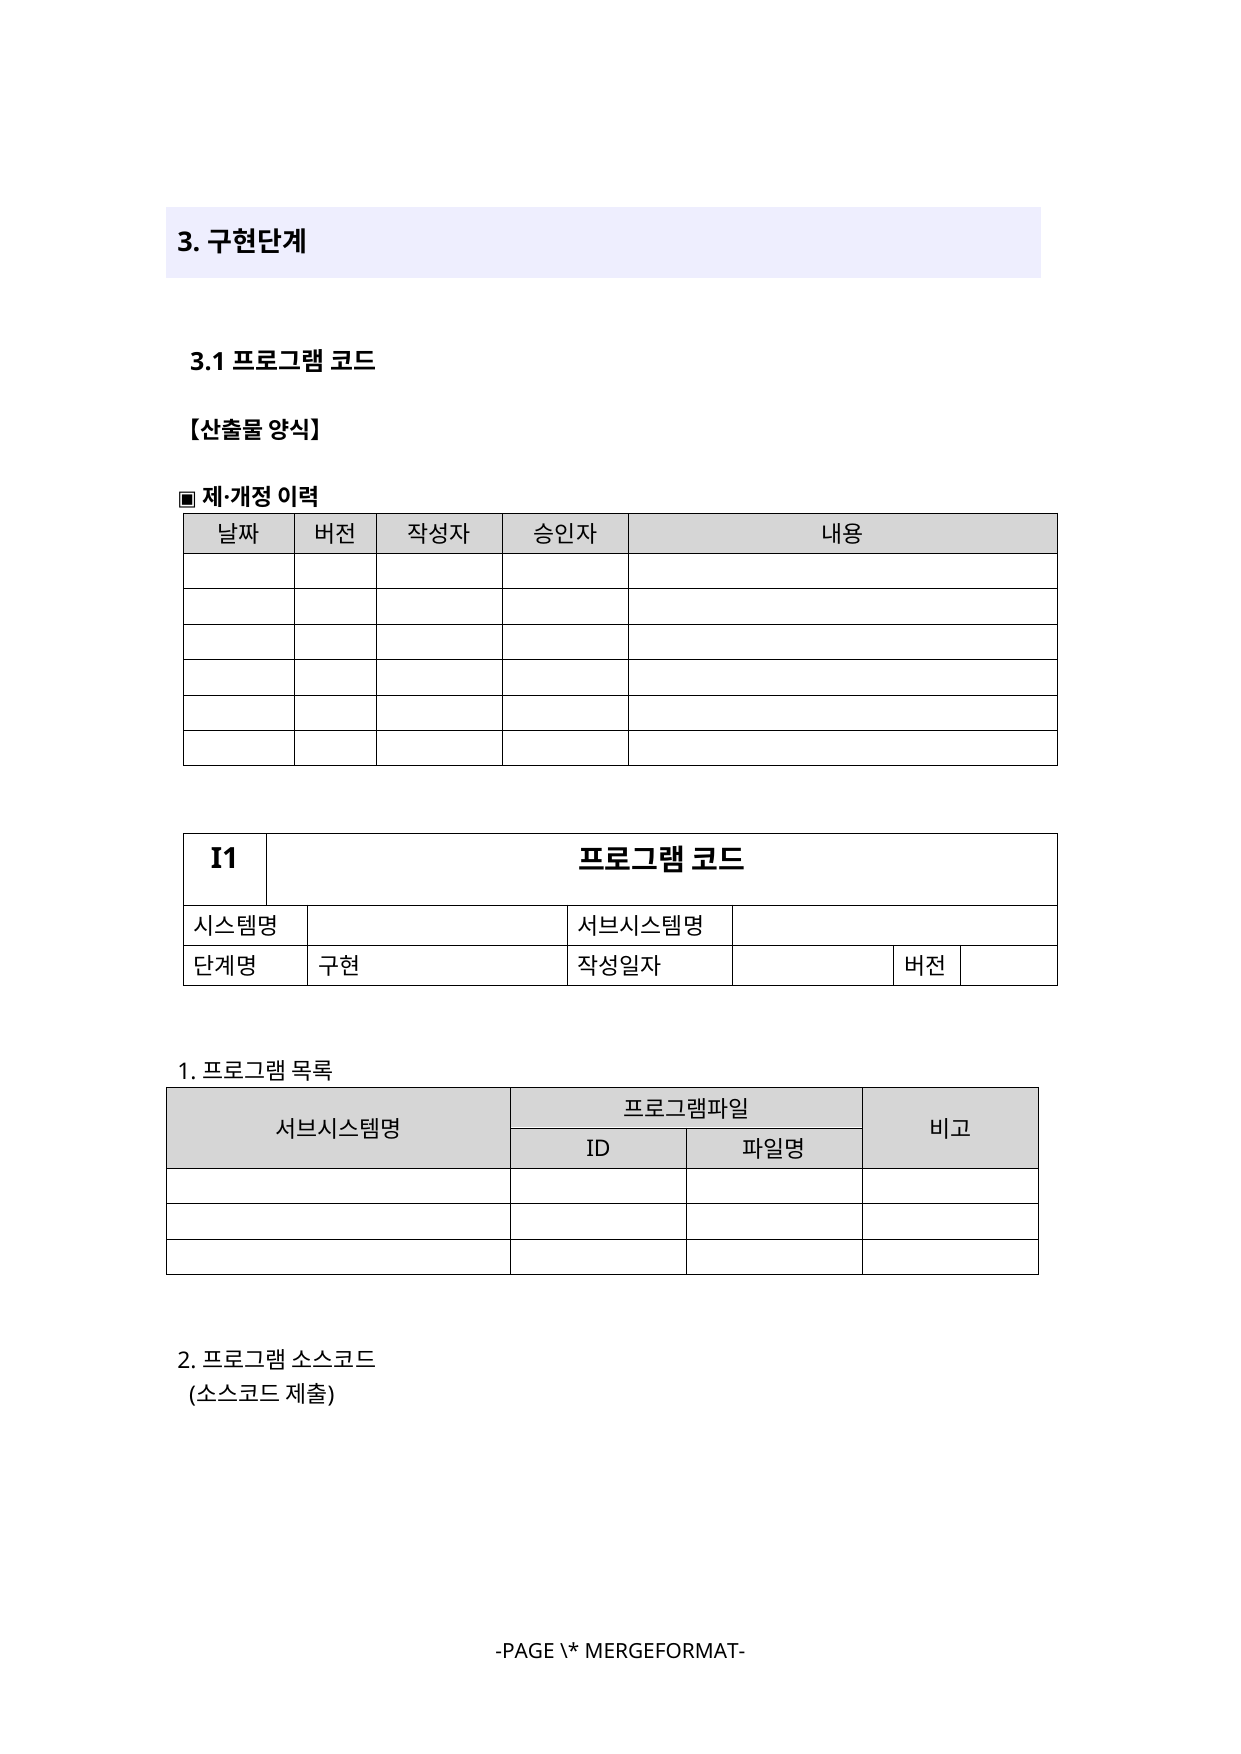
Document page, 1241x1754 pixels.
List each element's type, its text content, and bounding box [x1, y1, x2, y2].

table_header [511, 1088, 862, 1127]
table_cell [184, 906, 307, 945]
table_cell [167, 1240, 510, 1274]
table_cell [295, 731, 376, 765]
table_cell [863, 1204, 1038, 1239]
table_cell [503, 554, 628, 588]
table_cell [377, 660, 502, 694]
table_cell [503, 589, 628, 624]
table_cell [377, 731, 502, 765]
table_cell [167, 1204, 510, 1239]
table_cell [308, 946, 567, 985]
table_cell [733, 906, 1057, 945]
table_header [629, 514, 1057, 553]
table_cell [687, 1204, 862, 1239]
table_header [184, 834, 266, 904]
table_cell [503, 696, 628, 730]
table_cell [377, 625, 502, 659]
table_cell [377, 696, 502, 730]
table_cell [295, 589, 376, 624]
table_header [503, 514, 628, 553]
text ▣ 제·개정 이력 [177, 478, 1063, 512]
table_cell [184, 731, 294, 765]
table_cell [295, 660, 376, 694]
text 3.1 프로그램 코드 [177, 341, 1063, 378]
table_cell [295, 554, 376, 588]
text (소스코드 제출) [177, 1376, 1063, 1409]
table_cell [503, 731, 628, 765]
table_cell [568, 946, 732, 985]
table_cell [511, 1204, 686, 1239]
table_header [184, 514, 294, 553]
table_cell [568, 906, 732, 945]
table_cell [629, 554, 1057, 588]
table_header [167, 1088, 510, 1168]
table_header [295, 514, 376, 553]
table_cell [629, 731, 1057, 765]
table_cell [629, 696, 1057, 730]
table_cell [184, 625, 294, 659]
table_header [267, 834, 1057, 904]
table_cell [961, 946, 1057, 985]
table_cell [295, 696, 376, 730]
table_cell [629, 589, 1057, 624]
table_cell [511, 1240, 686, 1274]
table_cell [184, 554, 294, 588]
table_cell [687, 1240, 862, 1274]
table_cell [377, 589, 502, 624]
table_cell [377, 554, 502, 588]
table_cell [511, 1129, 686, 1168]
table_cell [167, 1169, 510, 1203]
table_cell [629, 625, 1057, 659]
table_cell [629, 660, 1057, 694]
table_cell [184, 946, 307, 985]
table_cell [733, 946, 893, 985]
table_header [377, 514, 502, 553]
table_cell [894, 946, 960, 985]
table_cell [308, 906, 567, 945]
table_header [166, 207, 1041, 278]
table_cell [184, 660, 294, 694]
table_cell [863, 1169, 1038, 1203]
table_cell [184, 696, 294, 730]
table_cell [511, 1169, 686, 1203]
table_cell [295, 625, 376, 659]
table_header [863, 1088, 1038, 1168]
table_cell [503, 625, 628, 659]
text 2. 프로그램 소스코드 [177, 1342, 1063, 1375]
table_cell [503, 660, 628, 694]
text 【산출물 양식】 [177, 412, 1063, 445]
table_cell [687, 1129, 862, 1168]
text 1. 프로그램 목록 [177, 1053, 1063, 1086]
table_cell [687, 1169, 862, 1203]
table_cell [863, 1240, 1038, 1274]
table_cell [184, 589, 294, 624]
